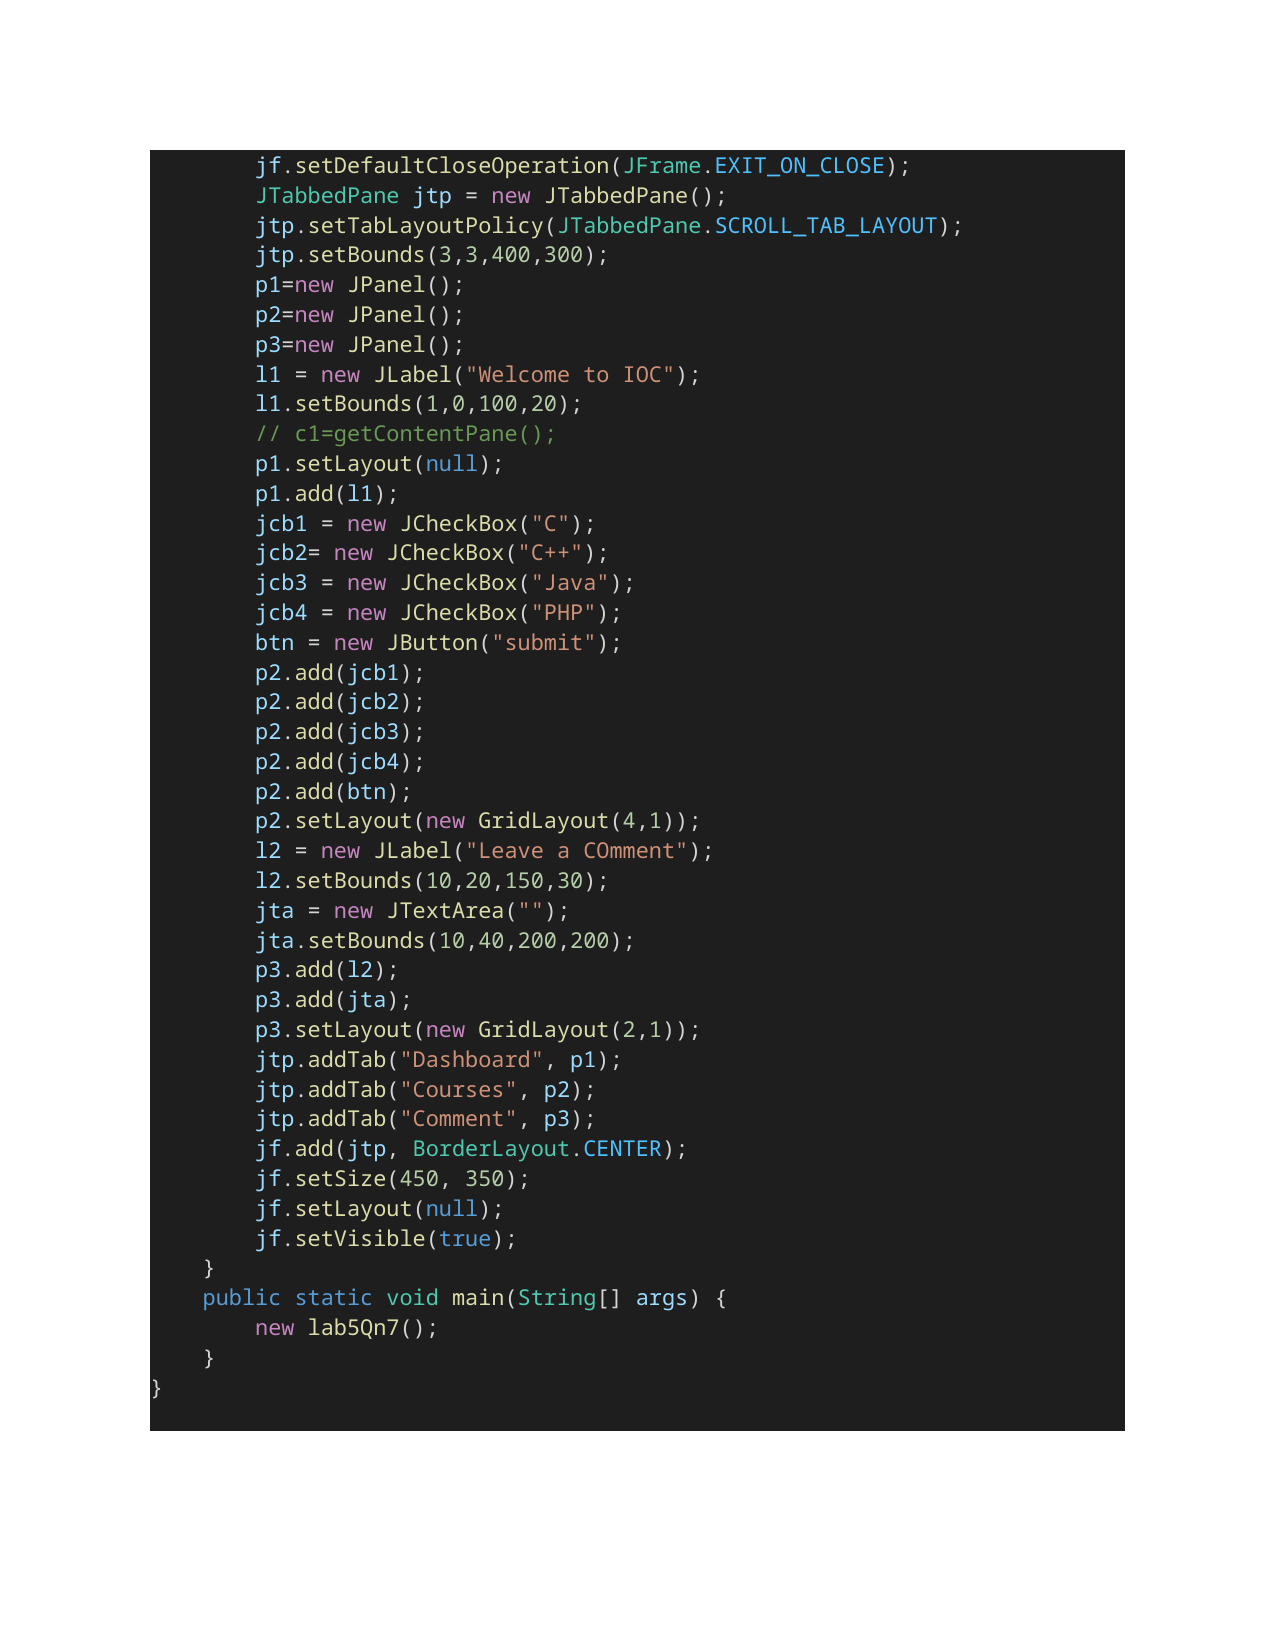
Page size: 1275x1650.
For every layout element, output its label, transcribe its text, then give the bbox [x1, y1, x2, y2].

text jtp.addTab("Comment", p3); [150, 1103, 1125, 1133]
text jta = new JTextArea(""); [150, 895, 1125, 924]
text jf.setLayout(null); [150, 1193, 1125, 1222]
text new lab5Qn7(); [150, 1312, 1125, 1342]
text jcb3 = new JCheckBox("Java"); [150, 567, 1125, 597]
text l2.setBounds(10,20,150,30); [150, 865, 1125, 895]
text p2=new JPanel(); [150, 299, 1125, 329]
text p1.add(l1); [150, 478, 1125, 507]
text jcb2= new JCheckBox("C++"); [150, 537, 1125, 567]
text p3.add(l2); [150, 954, 1125, 984]
text p2.add(btn); [150, 776, 1125, 805]
text JTabbedPane jtp = new JTabbedPane(); [150, 180, 1125, 209]
text jtp.setBounds(3,3,400,300); [150, 239, 1125, 269]
text p1=new JPanel(); [150, 269, 1125, 299]
text p2.add(jcb1); [150, 656, 1125, 686]
text p3.setLayout(new GridLayout(2,1)); [150, 1014, 1125, 1044]
text } [150, 1371, 1125, 1401]
text } [150, 1252, 1125, 1282]
text jcb4 = new JCheckBox("PHP"); [150, 597, 1125, 627]
text l1.setBounds(1,0,100,20); [150, 388, 1125, 418]
text p2.add(jcb4); [150, 746, 1125, 776]
text l1 = new JLabel("Welcome to IOC"); [150, 358, 1125, 388]
text jtp.addTab("Courses", p2); [150, 1073, 1125, 1103]
text btn = new JButton("submit"); [150, 627, 1125, 656]
text jcb1 = new JCheckBox("C"); [150, 507, 1125, 537]
text } [150, 1342, 1125, 1371]
text public static void main(String[] args) { [150, 1282, 1125, 1312]
text p2.add(jcb2); [150, 686, 1125, 716]
text p2.setLayout(new GridLayout(4,1)); [150, 805, 1125, 835]
text jf.add(jtp, BorderLayout.CENTER); [150, 1133, 1125, 1163]
text p1.setLayout(null); [150, 448, 1125, 478]
text jf.setVisible(true); [150, 1222, 1125, 1252]
text jta.setBounds(10,40,200,200); [150, 924, 1125, 954]
text l2 = new JLabel("Leave a COmment"); [150, 835, 1125, 865]
text jtp.addTab("Dashboard", p1); [150, 1044, 1125, 1073]
text jf.setDefaultCloseOperation(JFrame.EXIT_ON_CLOSE); [150, 150, 1125, 180]
text // c1=getContentPane(); [150, 418, 1125, 448]
text p2.add(jcb3); [150, 716, 1125, 746]
text jtp.setTabLayoutPolicy(JTabbedPane.SCROLL_TAB_LAYOUT); [150, 209, 1125, 239]
text jf.setSize(450, 350); [150, 1163, 1125, 1193]
text p3.add(jta); [150, 984, 1125, 1014]
text p3=new JPanel(); [150, 329, 1125, 358]
